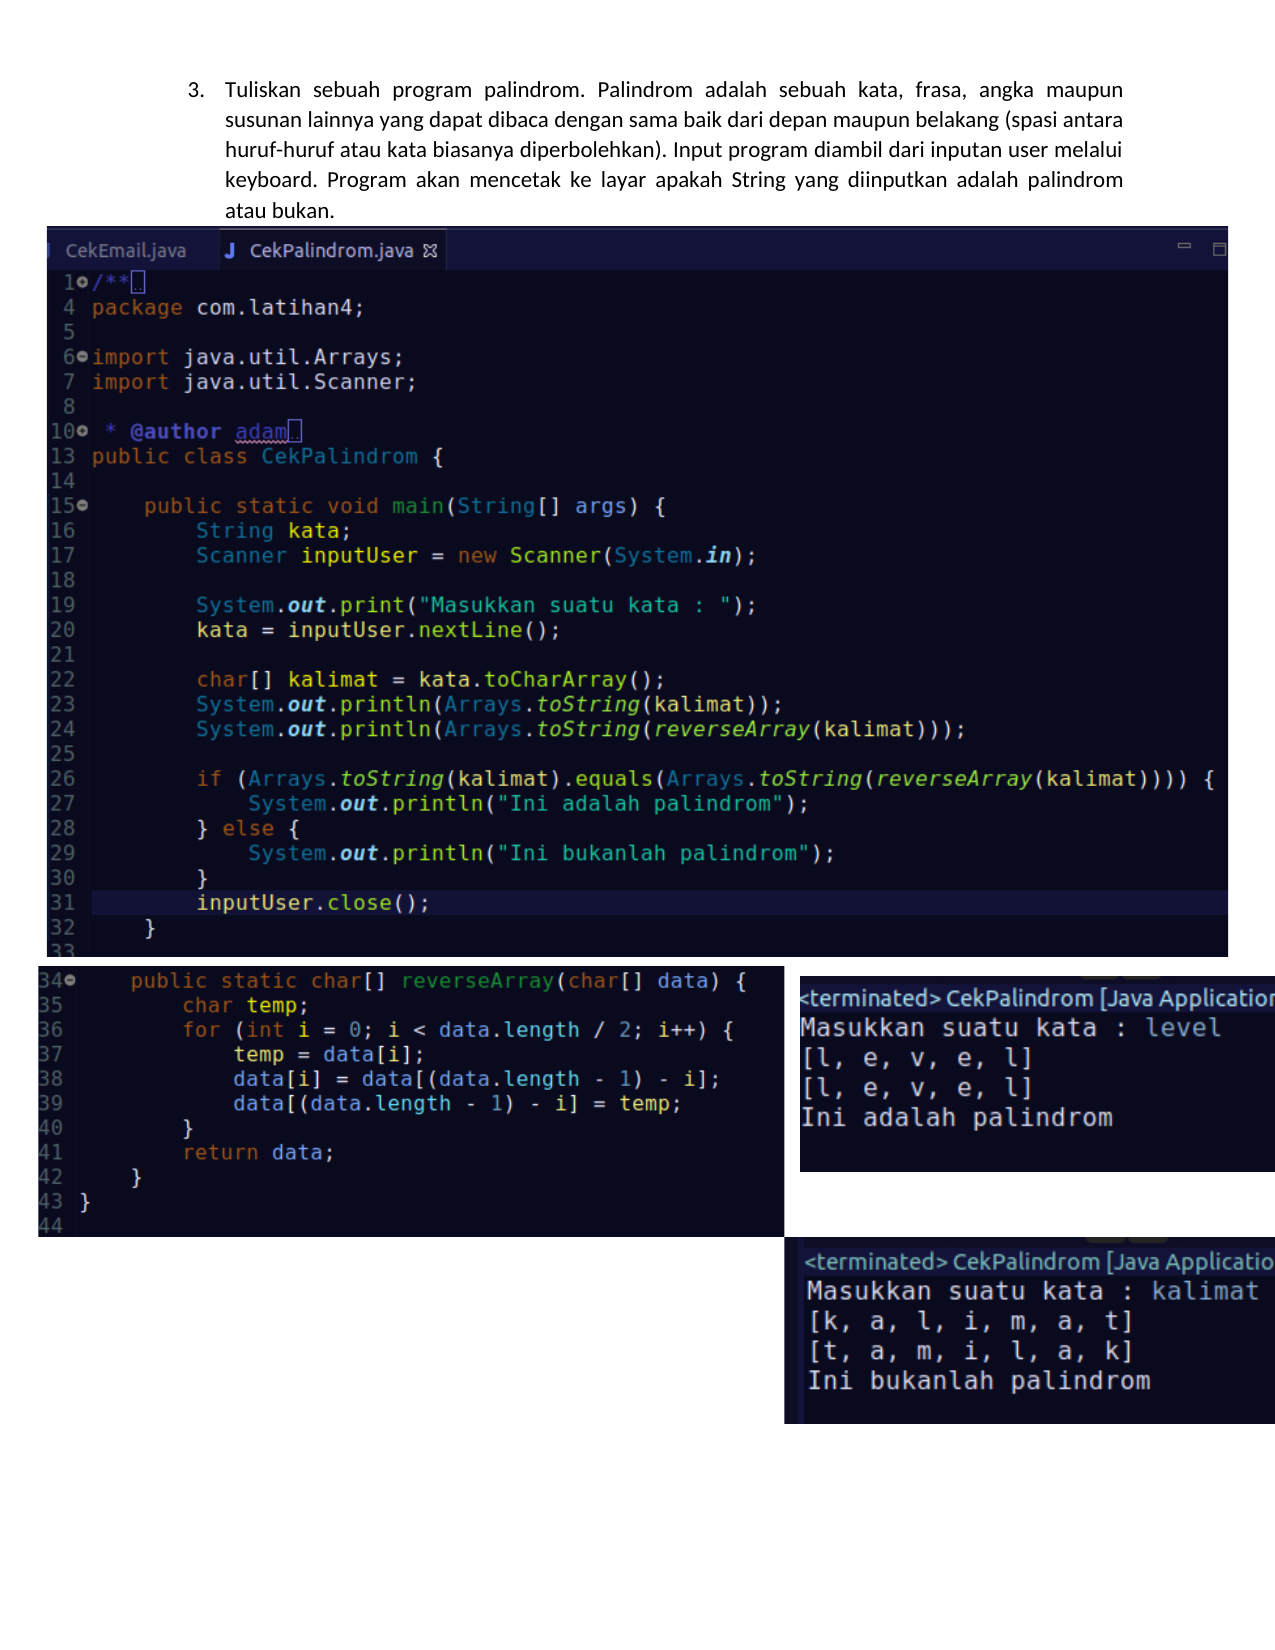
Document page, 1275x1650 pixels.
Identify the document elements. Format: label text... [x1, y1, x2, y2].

picture [46, 226, 1229, 957]
list Tuliskan sebuah program palindrom. Palindrom adalah sebuah kata, frasa, angka maupun susunan lainnya yang dapat dibaca dengan sama baik dari depan maupun belakang (spasi antara huruf-huruf atau kata biasanya diperbolehkan). Input program diambil dari inputan user melalui keyboard. Program akan mencetak ke layar apakah String yang diinputkan adalah palindrom atau bukan. [187, 75, 1125, 224]
picture [38, 966, 1275, 1424]
picture [800, 976, 1275, 1172]
